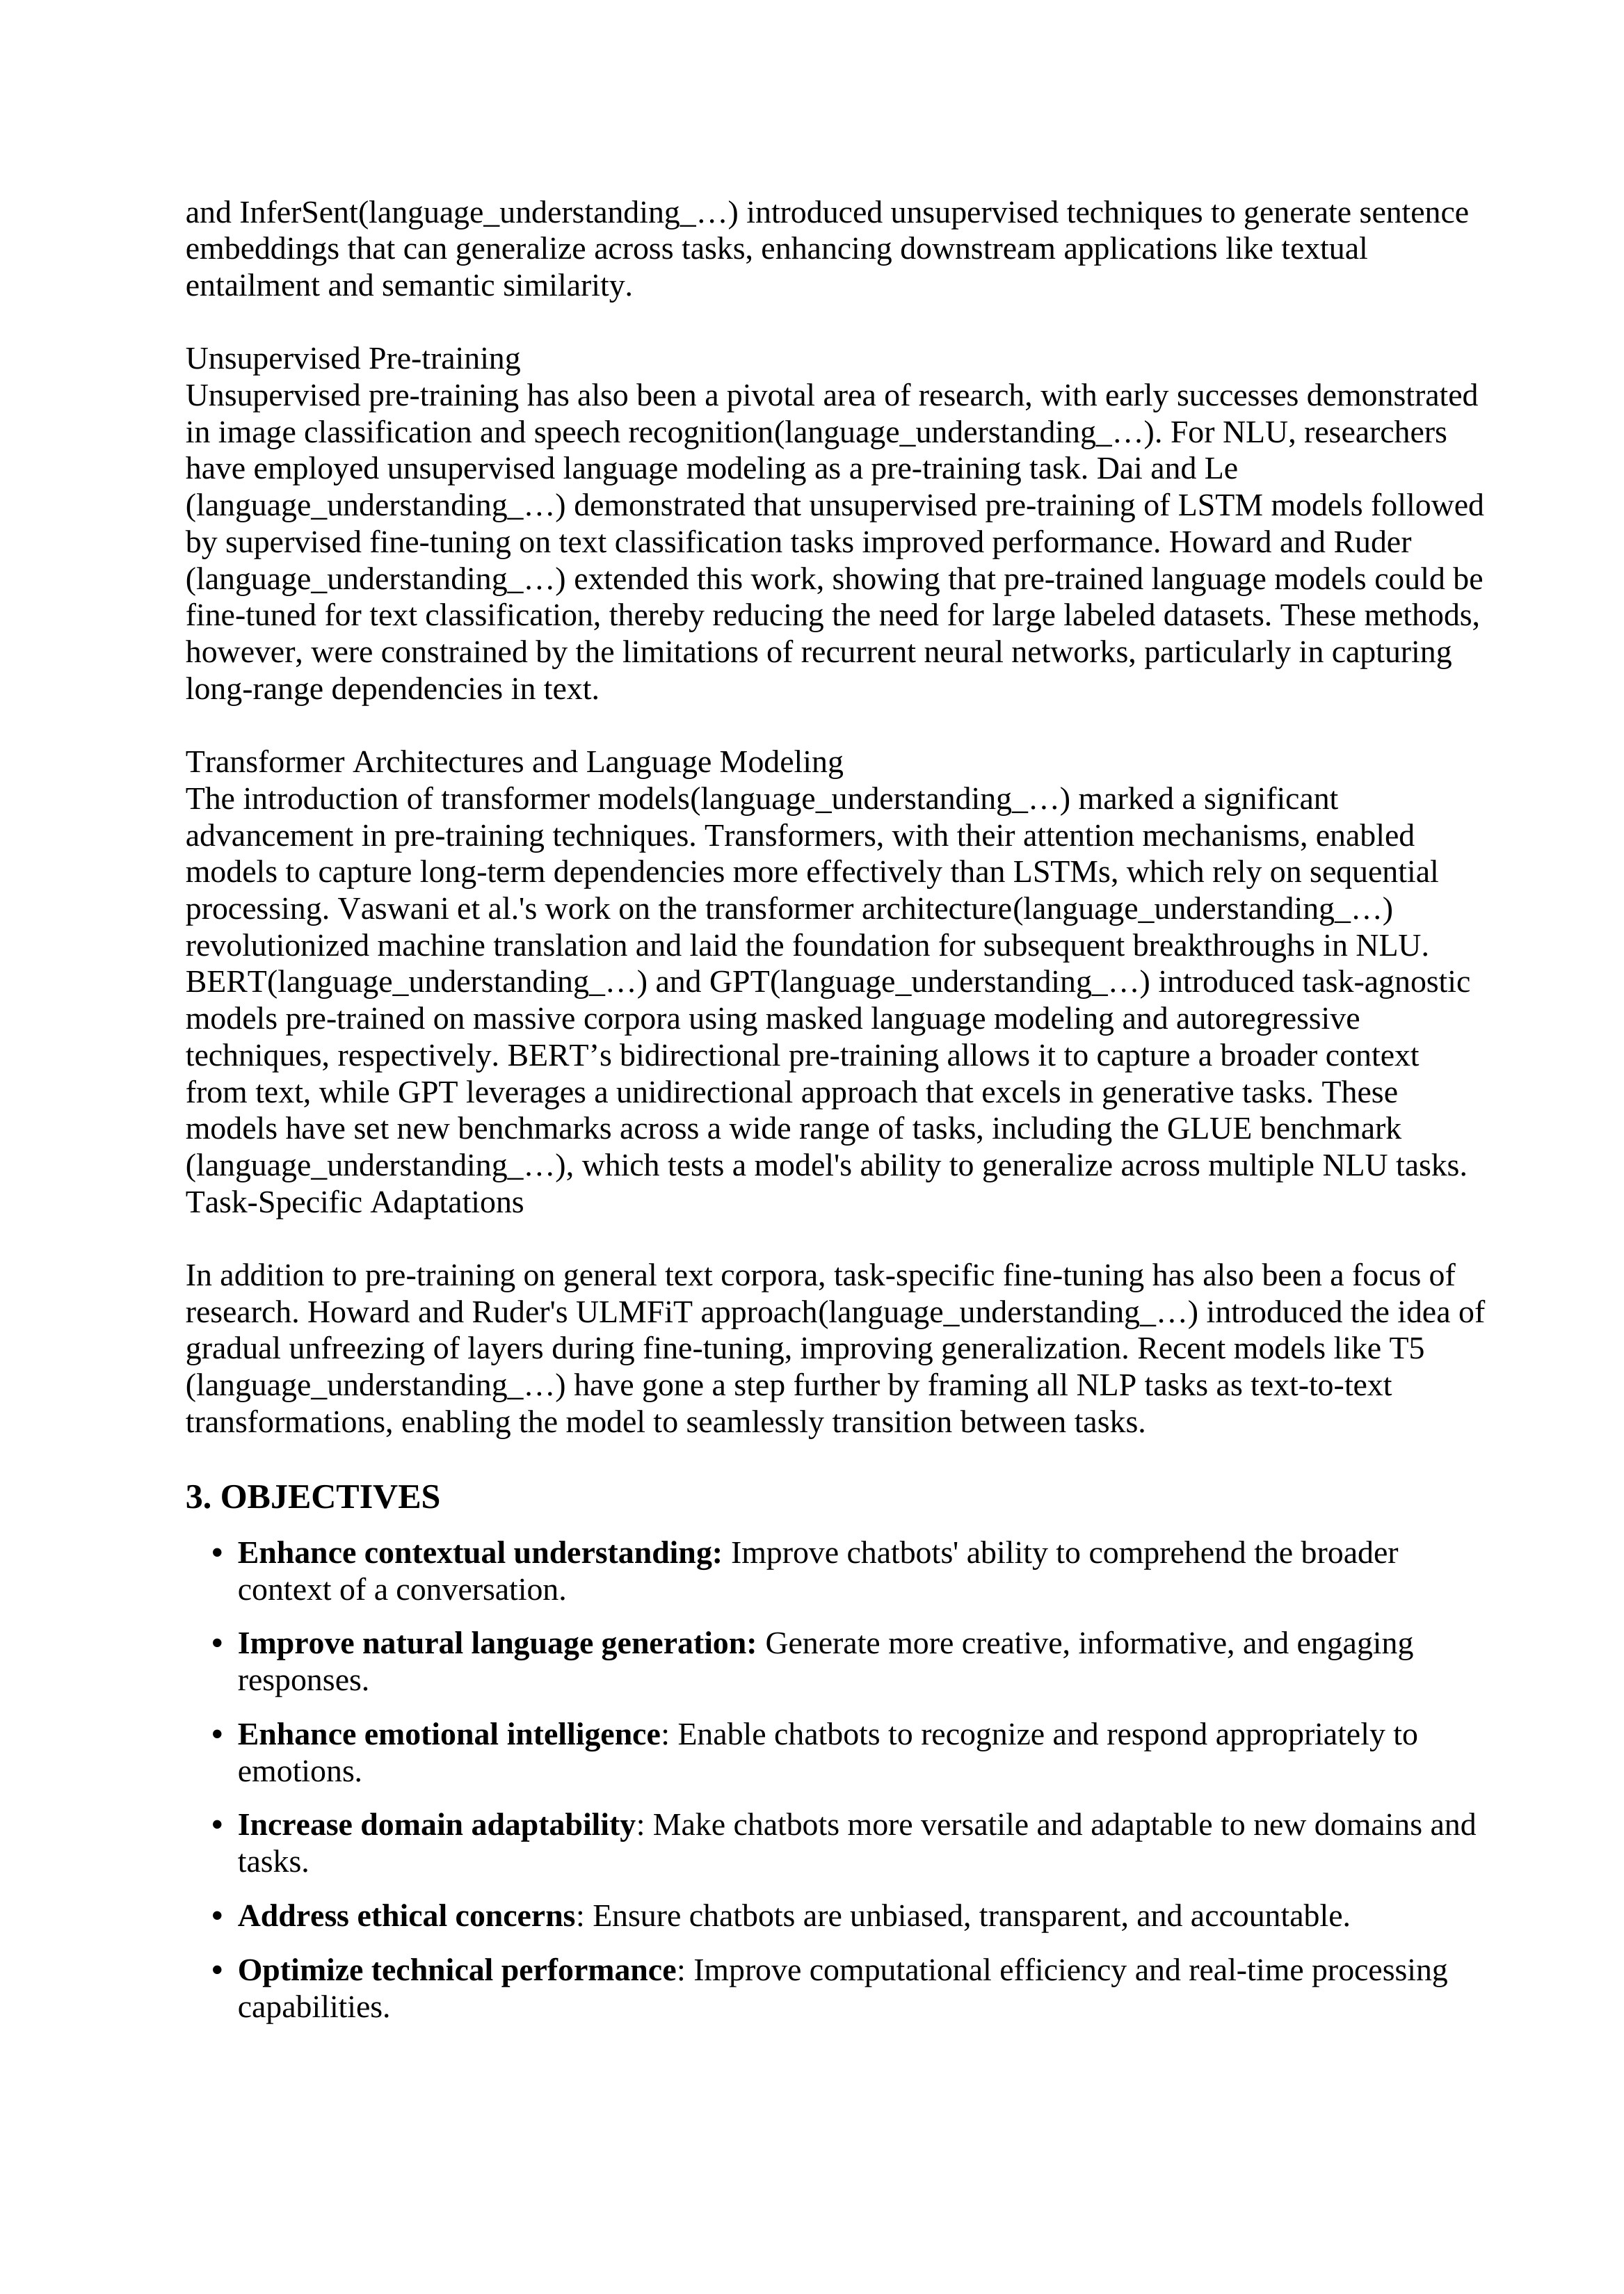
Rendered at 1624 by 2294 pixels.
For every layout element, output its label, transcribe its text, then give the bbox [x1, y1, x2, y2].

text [186, 193, 1489, 303]
list Increase domain adaptability: Make chatbots more versatile and adaptable to new domains and tasks. [211, 1806, 1489, 1879]
text Unsupervised Pre-training [186, 339, 1489, 376]
list Improve natural language generation: Generate more creative, informative, and engaging responses. [211, 1624, 1489, 1697]
list Enhance contextual understanding: Improve chatbots' ability to comprehend the broader context of a conversation. [211, 1533, 1489, 1607]
text The introduction of transformer models​(language_understanding_…) marked a significant advancement in pre-training techniques. Transformers, with their attention mechanisms, enabled models to capture long-term dependencies more effectively than LSTMs, which rely on sequential processing. Vaswani et al.'s work on the transformer architecture​(language_understanding_…) revolutionized machine translation and laid the foundation for subsequent breakthroughs in NLU. [186, 779, 1489, 963]
text In addition to pre-training on general text corpora, task-specific fine-tuning has also been a focus of research. Howard and Ruder's ULMFiT approach​(language_understanding_…) introduced the idea of gradual unfreezing of layers during fine-tuning, improving generalization. Recent models like T5​(language_understanding_…) have gone a step further by framing all NLP tasks as text-to-text transformations, enabling the model to seamlessly transition between tasks. [186, 1256, 1489, 1439]
list Optimize technical performance: Improve computational efficiency and real-time processing capabilities. [211, 1950, 1489, 2024]
text Transformer Architectures and Language Modeling [186, 743, 1489, 779]
text BERT​(language_understanding_…) and GPT​(language_understanding_…) introduced task-agnostic models pre-trained on massive corpora using masked language modeling and autoregressive techniques, respectively. BERT’s bidirectional pre-training allows it to capture a broader context from text, while GPT leverages a unidirectional approach that excels in generative tasks. These models have set new benchmarks across a wide range of tasks, including the GLUE benchmark​(language_understanding_…), which tests a model's ability to generalize across multiple NLU tasks. [186, 963, 1489, 1182]
list Enhance emotional intelligence: Enable chatbots to recognize and respond appropriately to emotions. [211, 1715, 1489, 1788]
list Address ethical concerns: Ensure chatbots are unbiased, transparent, and accountable. [211, 1896, 1489, 1933]
text Unsupervised pre-training has also been a pivotal area of research, with early successes demonstrated in image classification and speech recognition​(language_understanding_…). For NLU, researchers have employed unsupervised language modeling as a pre-training task. Dai and Le​(language_understanding_…) demonstrated that unsupervised pre-training of LSTM models followed by supervised fine-tuning on text classification tasks improved performance. Howard and Ruder​(language_understanding_…) extended this work, showing that pre-trained language models could be fine-tuned for text classification, thereby reducing the need for large labeled datasets. These methods, however, were constrained by the limitations of recurrent neural networks, particularly in capturing long-range dependencies in text. [186, 376, 1489, 706]
text 3. OBJECTIVES [186, 1476, 1489, 1516]
text Task-Specific Adaptations [186, 1182, 1489, 1219]
